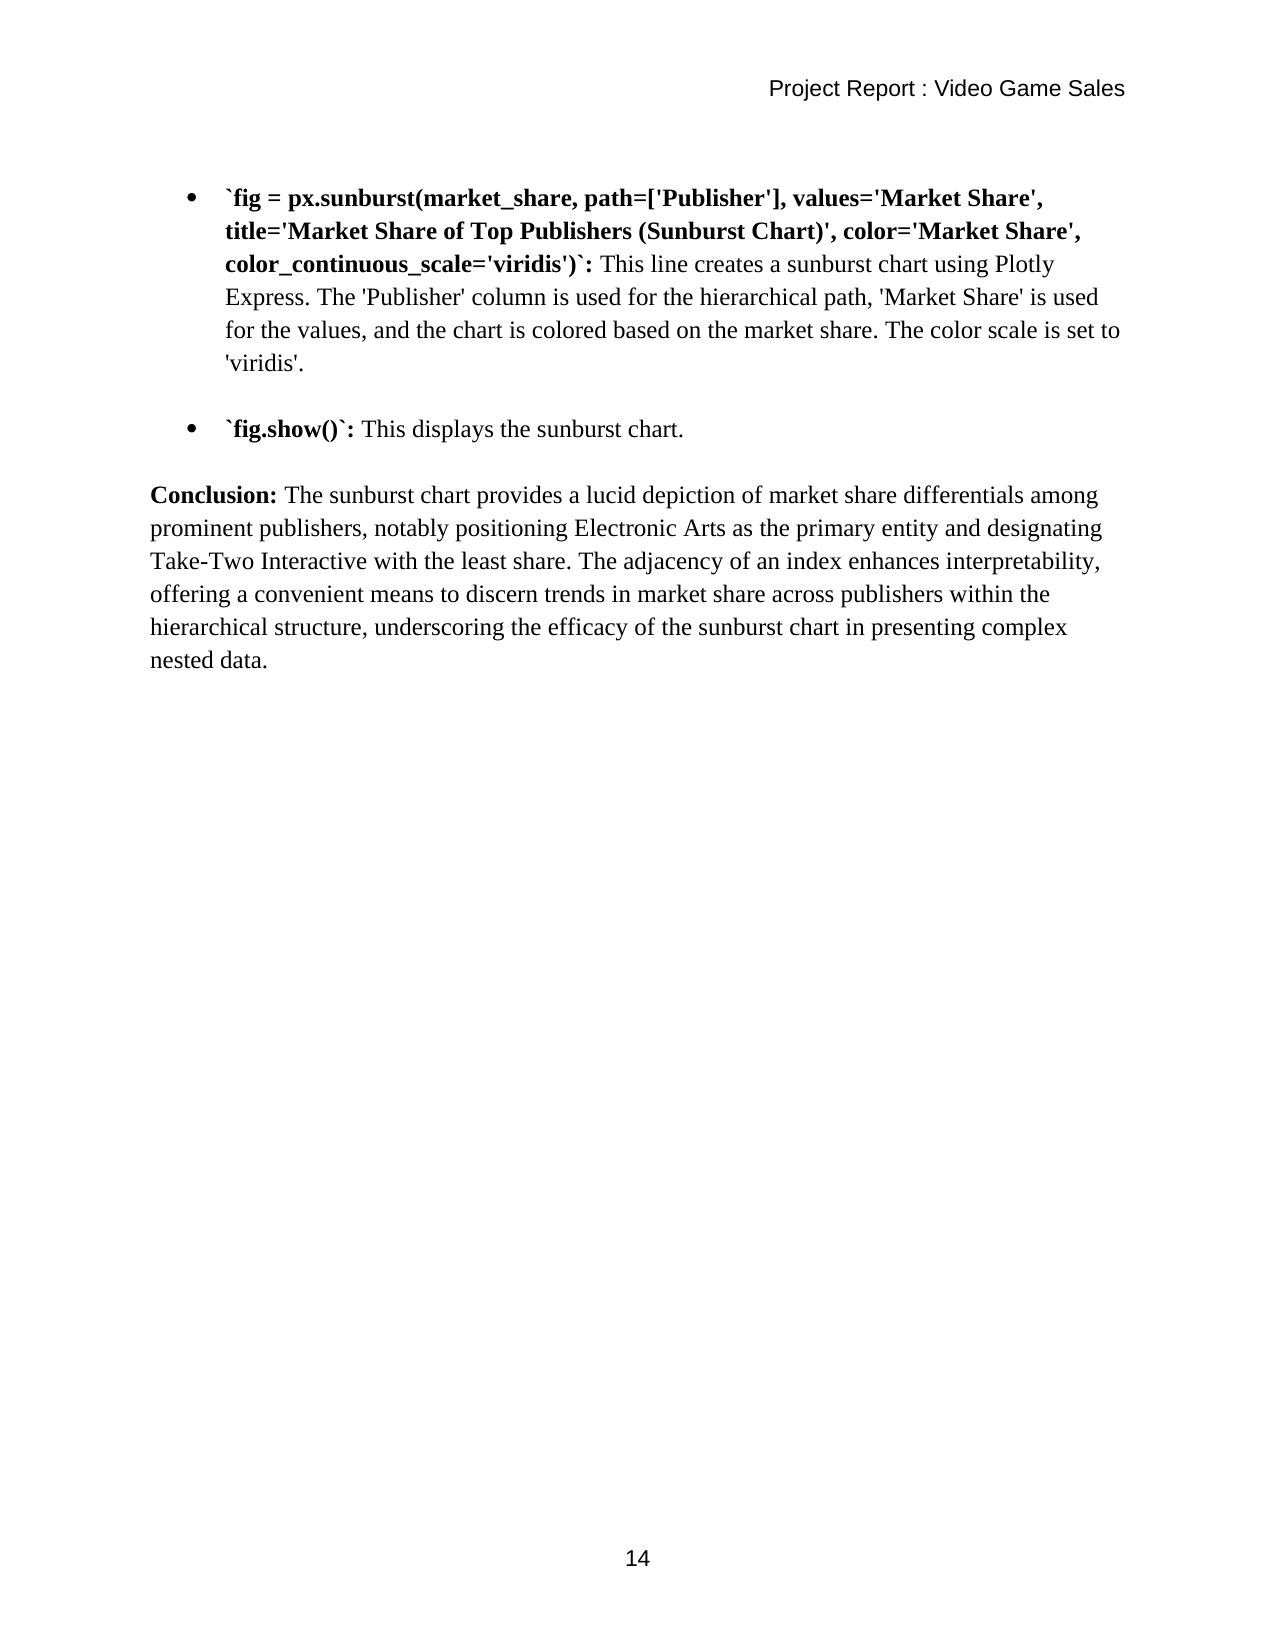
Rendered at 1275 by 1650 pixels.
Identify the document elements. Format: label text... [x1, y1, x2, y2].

text Conclusion: The sunburst chart provides a lucid depiction of market share differentials among prominent publishers, notably positioning Electronic Arts as the primary entity and designating Take-Two Interactive with the least share. The adjacency of an index enhances interpretability, offering a convenient means to discern trends in market share across publishers within the hierarchical structure, underscoring the efficacy of the sunburst chart in presenting complex nested data. [150, 480, 1125, 674]
list `fig.show()`: This displays the sunburst chart. [187, 414, 1125, 443]
list `fig = px.sunburst(market_share, path=['Publisher'], values='Market Share', title='Market Share of Top Publishers (Sunburst Chart)', color='Market Share', color_continuous_scale='viridis')`: This line creates a sunburst chart using Plotly Express. The 'Publisher' column is used for the hierarchical path, 'Market Share' is used for the values, and the chart is colored based on the market share. The color scale is set to 'viridis'. [187, 183, 1125, 377]
